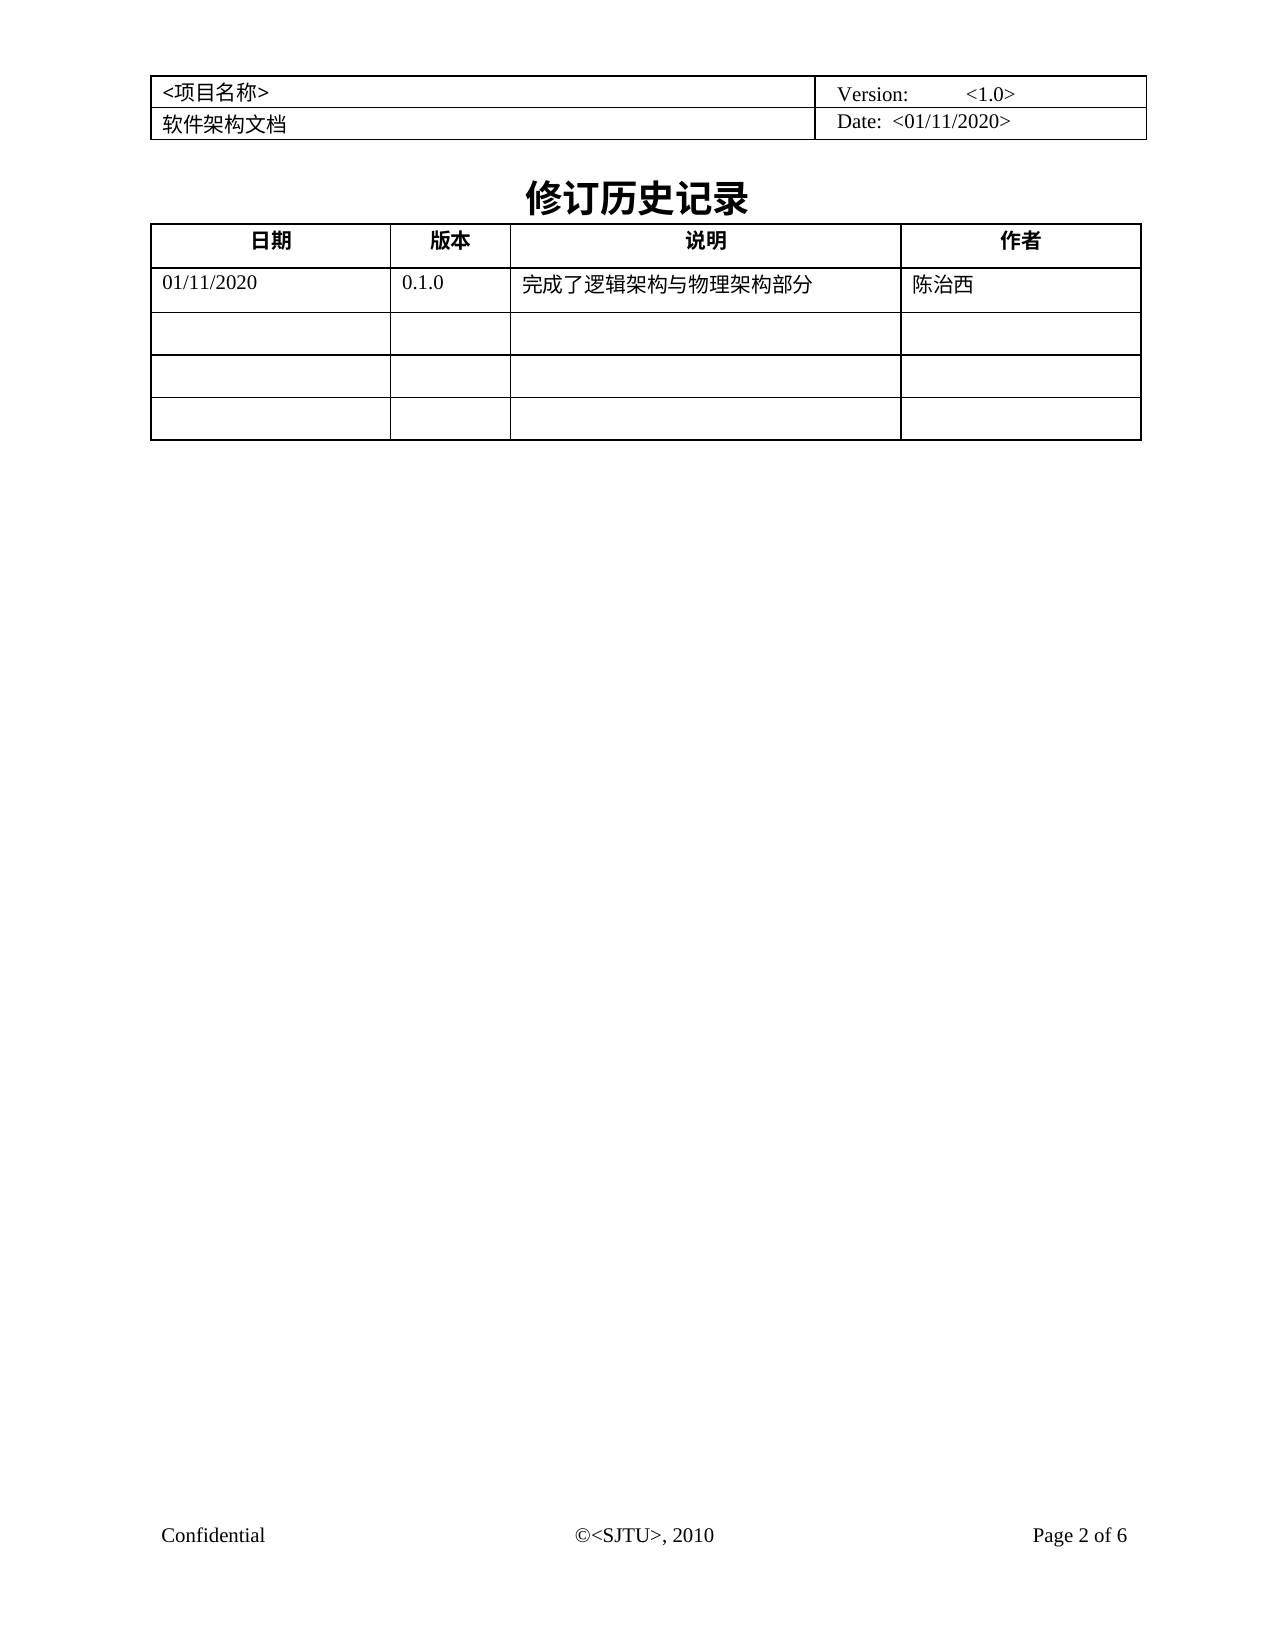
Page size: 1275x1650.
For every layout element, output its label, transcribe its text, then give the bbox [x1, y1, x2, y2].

table_header 说明 [511, 225, 900, 267]
table_cell [902, 398, 1140, 439]
table_cell [902, 313, 1140, 354]
table_cell [152, 398, 390, 439]
table_header 作者 [902, 225, 1140, 267]
table_cell [902, 356, 1140, 396]
table_cell 陈治西 [902, 269, 1140, 311]
table_cell [391, 398, 510, 439]
table_cell [391, 356, 510, 396]
table_header 日期 [152, 225, 390, 267]
table_cell [511, 398, 900, 439]
table_cell 完成了逻辑架构与物理架构部分 [511, 269, 900, 311]
title 修订历史记录 [150, 169, 1125, 223]
table_cell [152, 313, 390, 354]
table_cell [511, 356, 900, 396]
table_cell 0.1.0 [391, 269, 510, 311]
table_header 版本 [391, 225, 510, 267]
table_cell 01/11/2020 [152, 269, 390, 311]
table_cell [152, 356, 390, 396]
table_cell [391, 313, 510, 354]
table_cell [511, 313, 900, 354]
